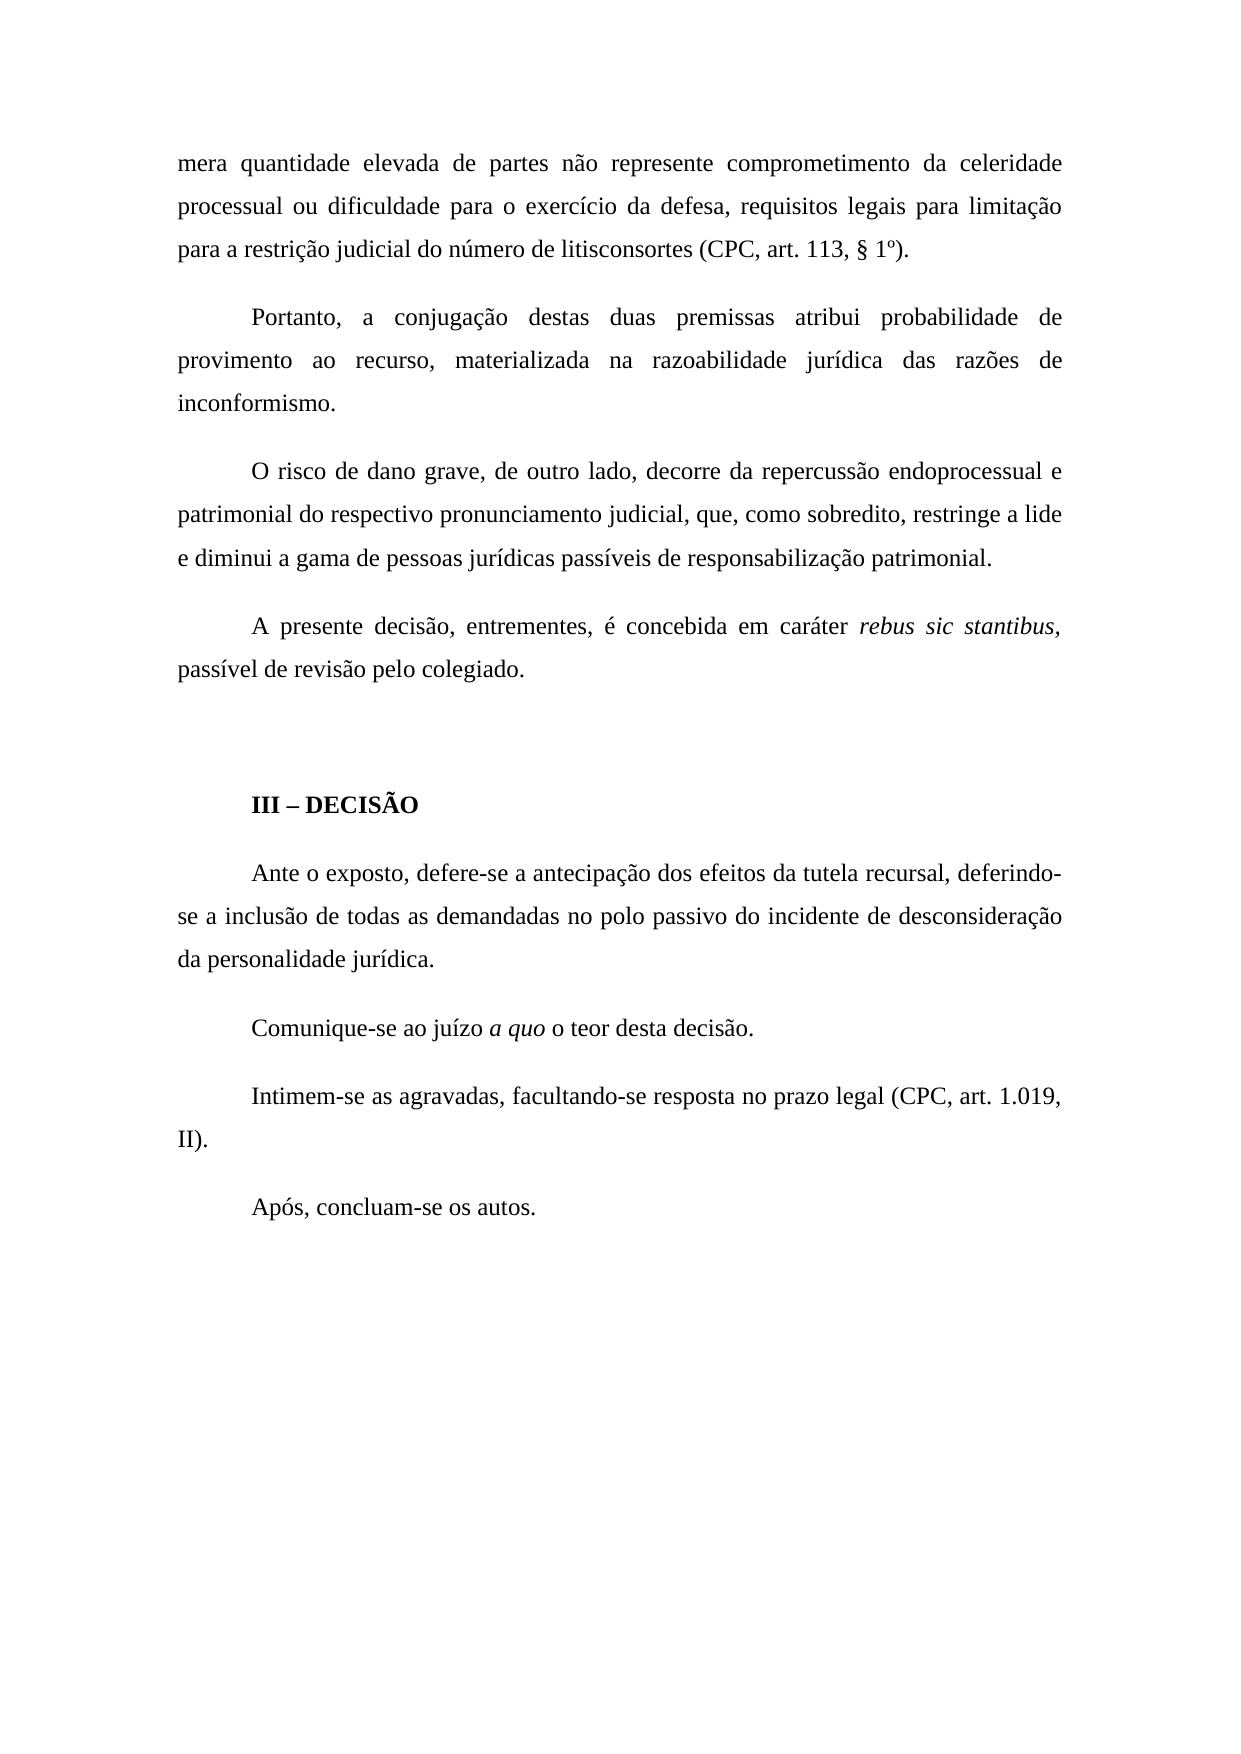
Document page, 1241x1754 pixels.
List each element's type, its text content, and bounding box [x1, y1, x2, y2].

text Após, concluam-se os autos. [177, 1192, 1063, 1221]
text Portanto, a conjugação destas duas premissas atribui probabilidade de provimento ao recurso, materializada na razoabilidade jurídica das razões de inconformismo. [177, 302, 1063, 417]
text Comunique-se ao juízo a quo o teor desta decisão. [177, 1013, 1063, 1041]
text O risco de dano grave, de outro lado, decorre da repercussão endoprocessual e patrimonial do respectivo pronunciamento judicial, que, como sobredito, restringe a lide e diminui a gama de pessoas jurídicas passíveis de responsabilização patrimonial. [177, 456, 1063, 571]
text III – DECISÃO [177, 790, 1063, 819]
text Ante o exposto, defere-se a antecipação dos efeitos da tutela recursal, deferindo-se a inclusão de todas as demandadas no polo passivo do incidente de desconsideração da personalidade jurídica. [177, 858, 1063, 973]
text A presente decisão, entrementes, é concebida em caráter rebus sic stantibus, passível de revisão pelo colegiado. [177, 611, 1063, 683]
text Intimem-se as agravadas, facultando-se resposta no prazo legal (CPC, art. 1.019, II). [177, 1081, 1063, 1153]
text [177, 148, 1063, 263]
